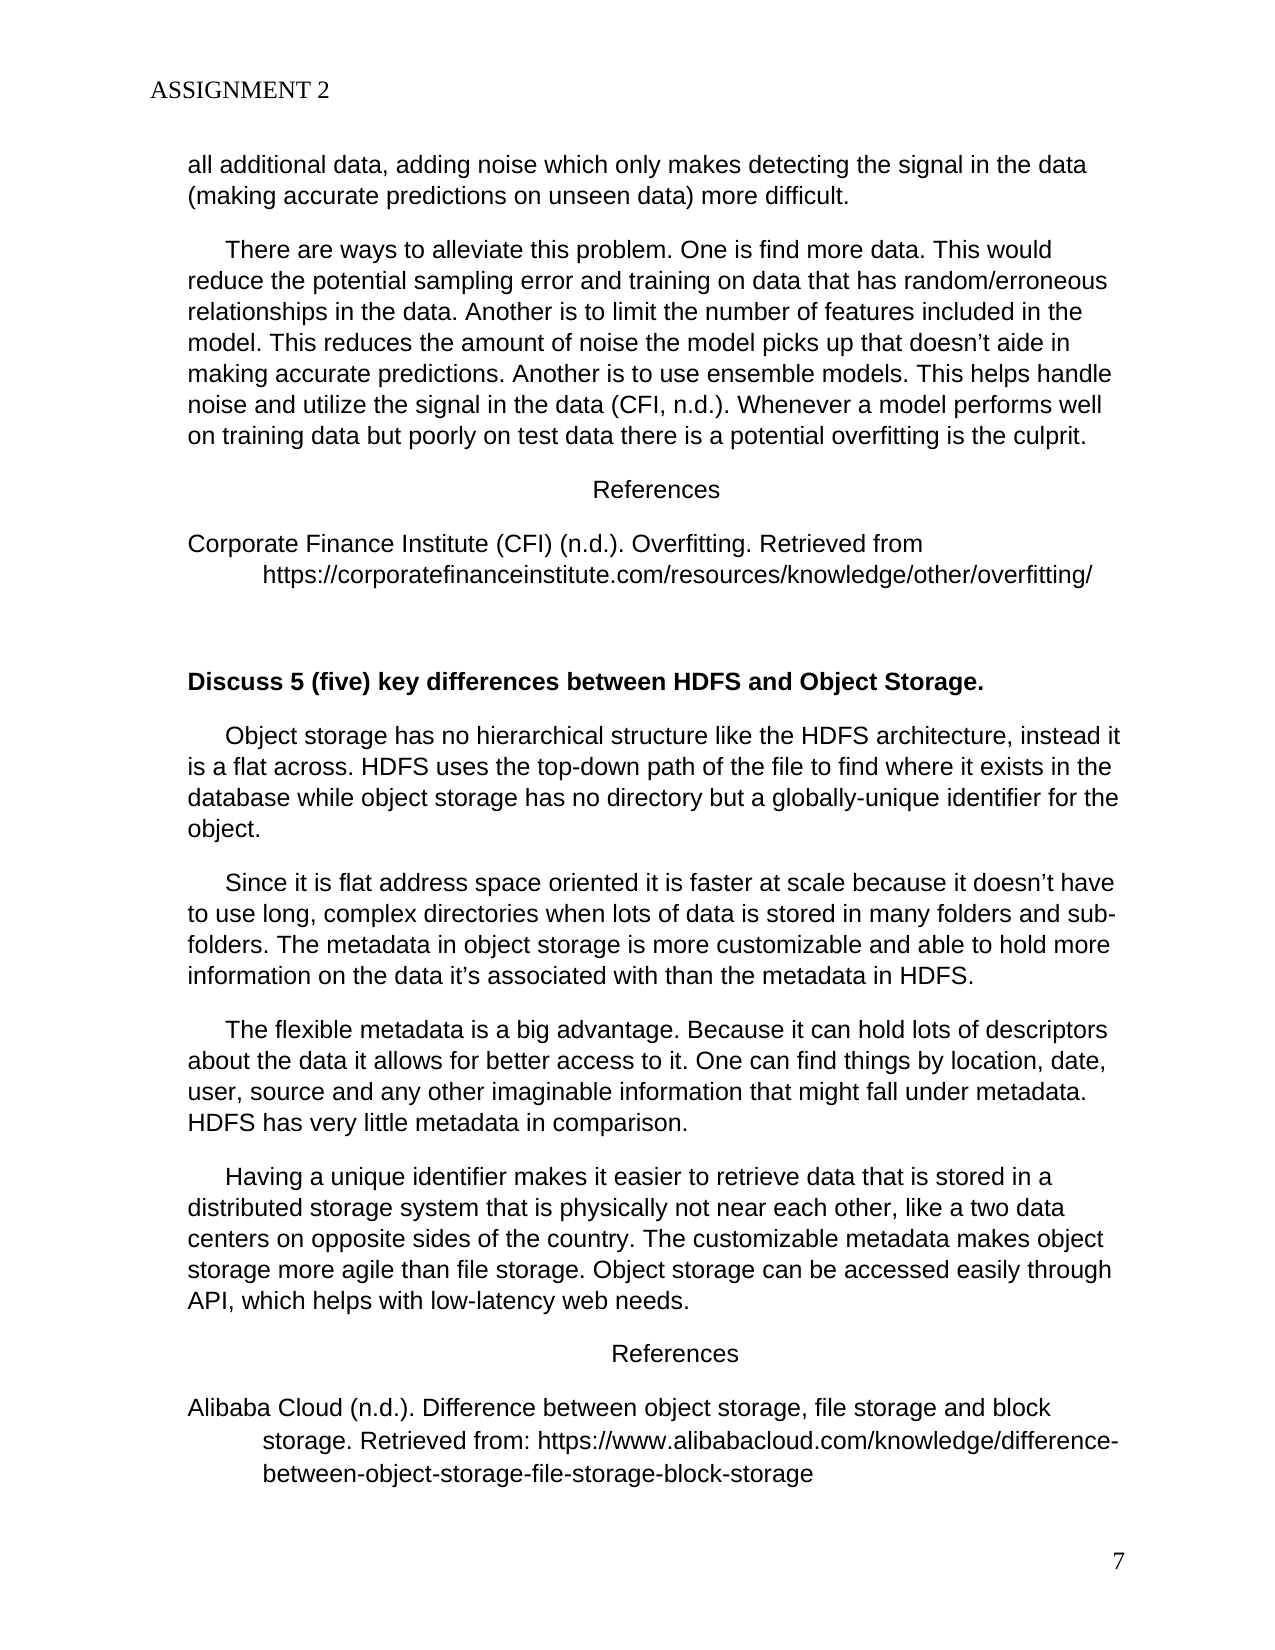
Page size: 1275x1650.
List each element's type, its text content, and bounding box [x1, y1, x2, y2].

text References [187, 1339, 1125, 1368]
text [187, 150, 1125, 210]
text There are ways to alleviate this problem. One is find more data. This would reduce the potential sampling error and training on data that has random/erroneous relationships in the data. Another is to limit the number of features included in the model. This reduces the amount of noise the model picks up that doesn’t aide in making accurate predictions. Another is to use ensemble models. This helps handle noise and utilize the signal in the data (CFI, n.d.). Whenever a model performs well on training data but poorly on test data there is a potential overfitting is the culprit. [187, 235, 1125, 450]
text Alibaba Cloud (n.d.). Difference between object storage, file storage and block storage. Retrieved from: https://www.alibabacloud.com/knowledge/difference-between-object-storage-file-storage-block-storage [187, 1393, 1125, 1488]
text Object storage has no hierarchical structure like the HDFS architecture, instead it is a flat across. HDFS uses the top-down path of the file to find where it exists in the database while object storage has no directory but a globally-unique identifier for the object. [187, 721, 1125, 843]
text Since it is flat address space oriented it is faster at scale because it doesn’t have to use long, complex directories when lots of data is stored in many folders and sub-folders. The metadata in object storage is more customizable and able to hold more information on the data it’s associated with than the metadata in HDFS. [187, 868, 1125, 989]
text Having a unique identifier makes it easier to retrieve data that is stored in a distributed storage system that is physically not near each other, like a two data centers on opposite sides of the country. The customizable metadata makes object storage more agile than file storage. Object storage can be accessed easily through API, which helps with low-latency web needs. [187, 1161, 1125, 1314]
text Corporate Finance Institute (CFI) (n.d.). Overfitting. Retrieved from https://corporatefinanceinstitute.com/resources/knowledge/other/overfitting/ [187, 528, 1125, 588]
text The flexible metadata is a big advantage. Because it can hold lots of descriptors about the data it allows for better access to it. One can find things by location, date, user, source and any other imaginable information that might fall under metadata. HDFS has very little metadata in comparison. [187, 1014, 1125, 1136]
text Discuss 5 (five) key differences between HDFS and Object Storage. [187, 667, 1125, 696]
text References [187, 475, 1125, 503]
